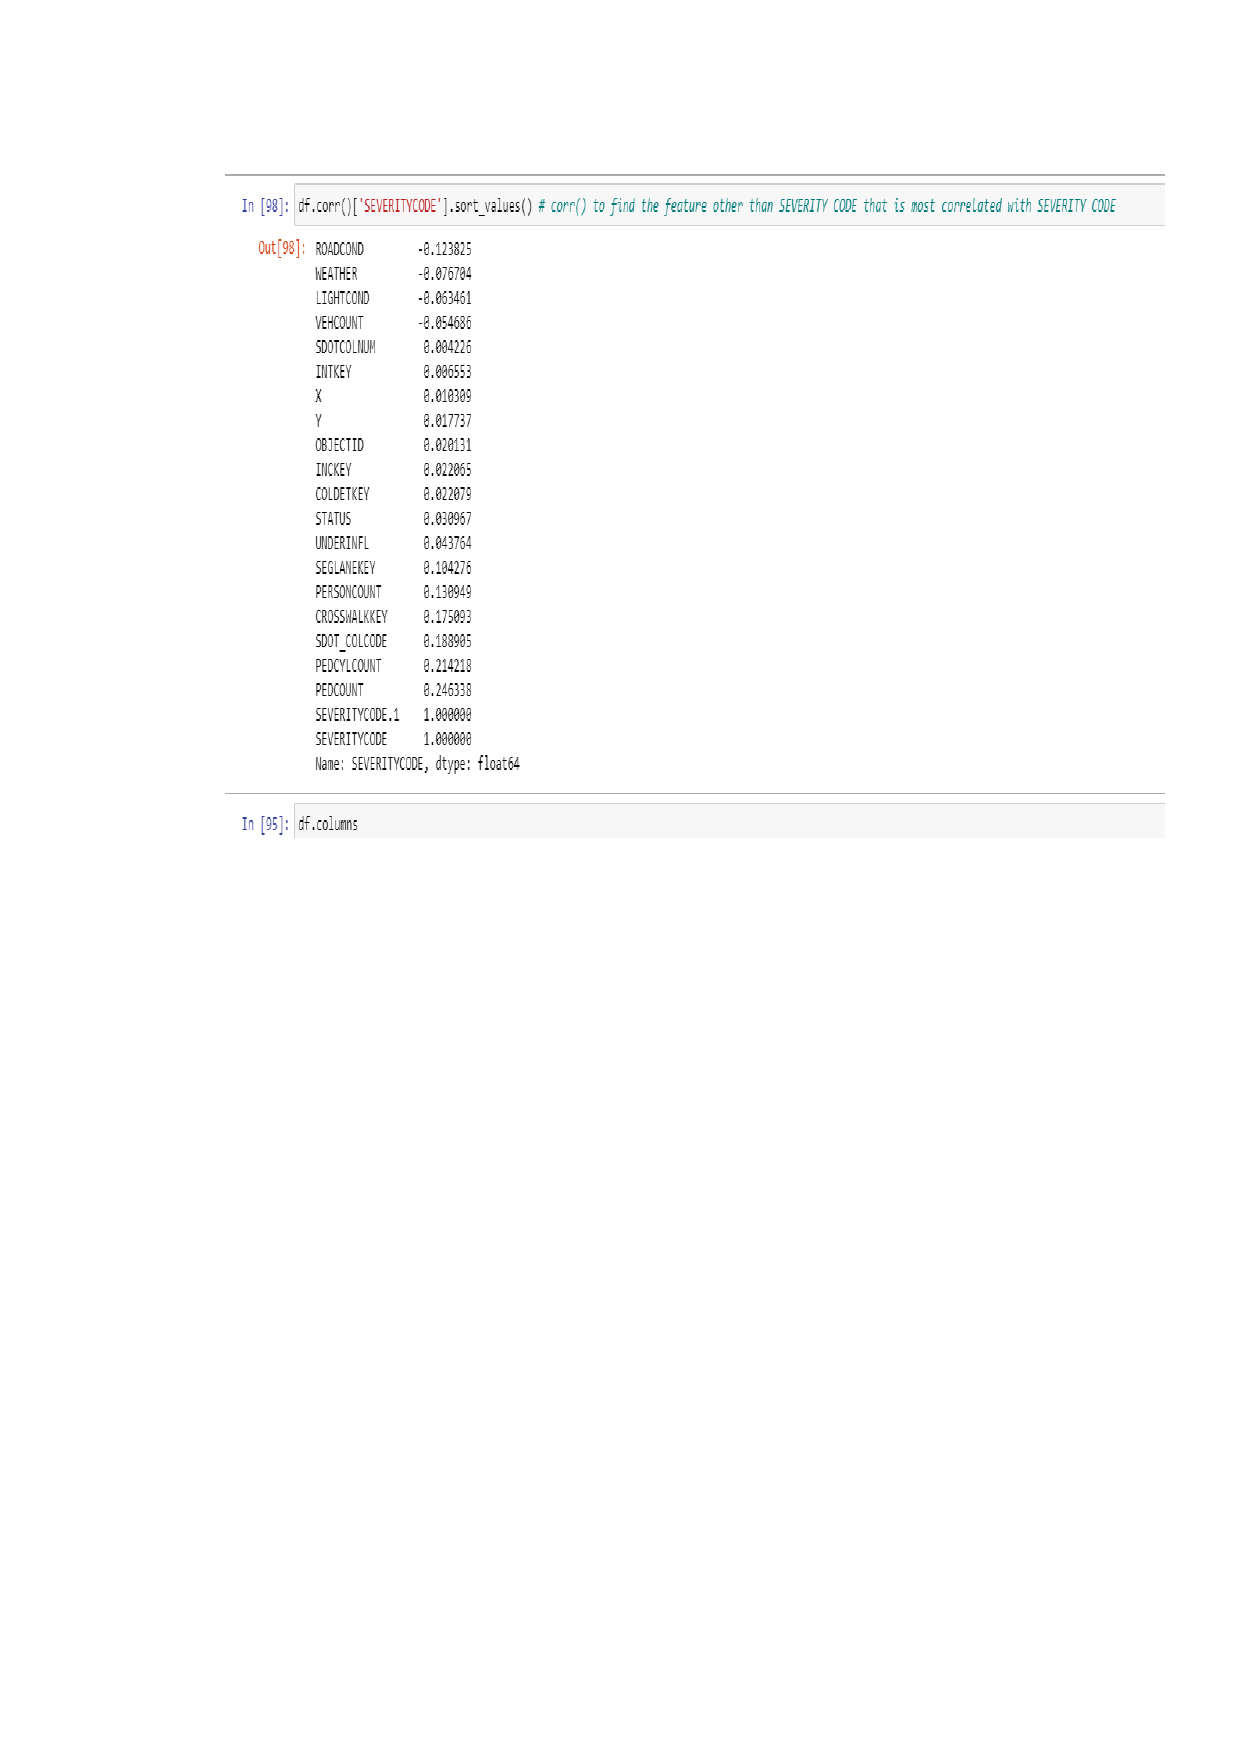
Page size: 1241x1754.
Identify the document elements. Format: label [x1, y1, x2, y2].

picture [225, 150, 1165, 838]
